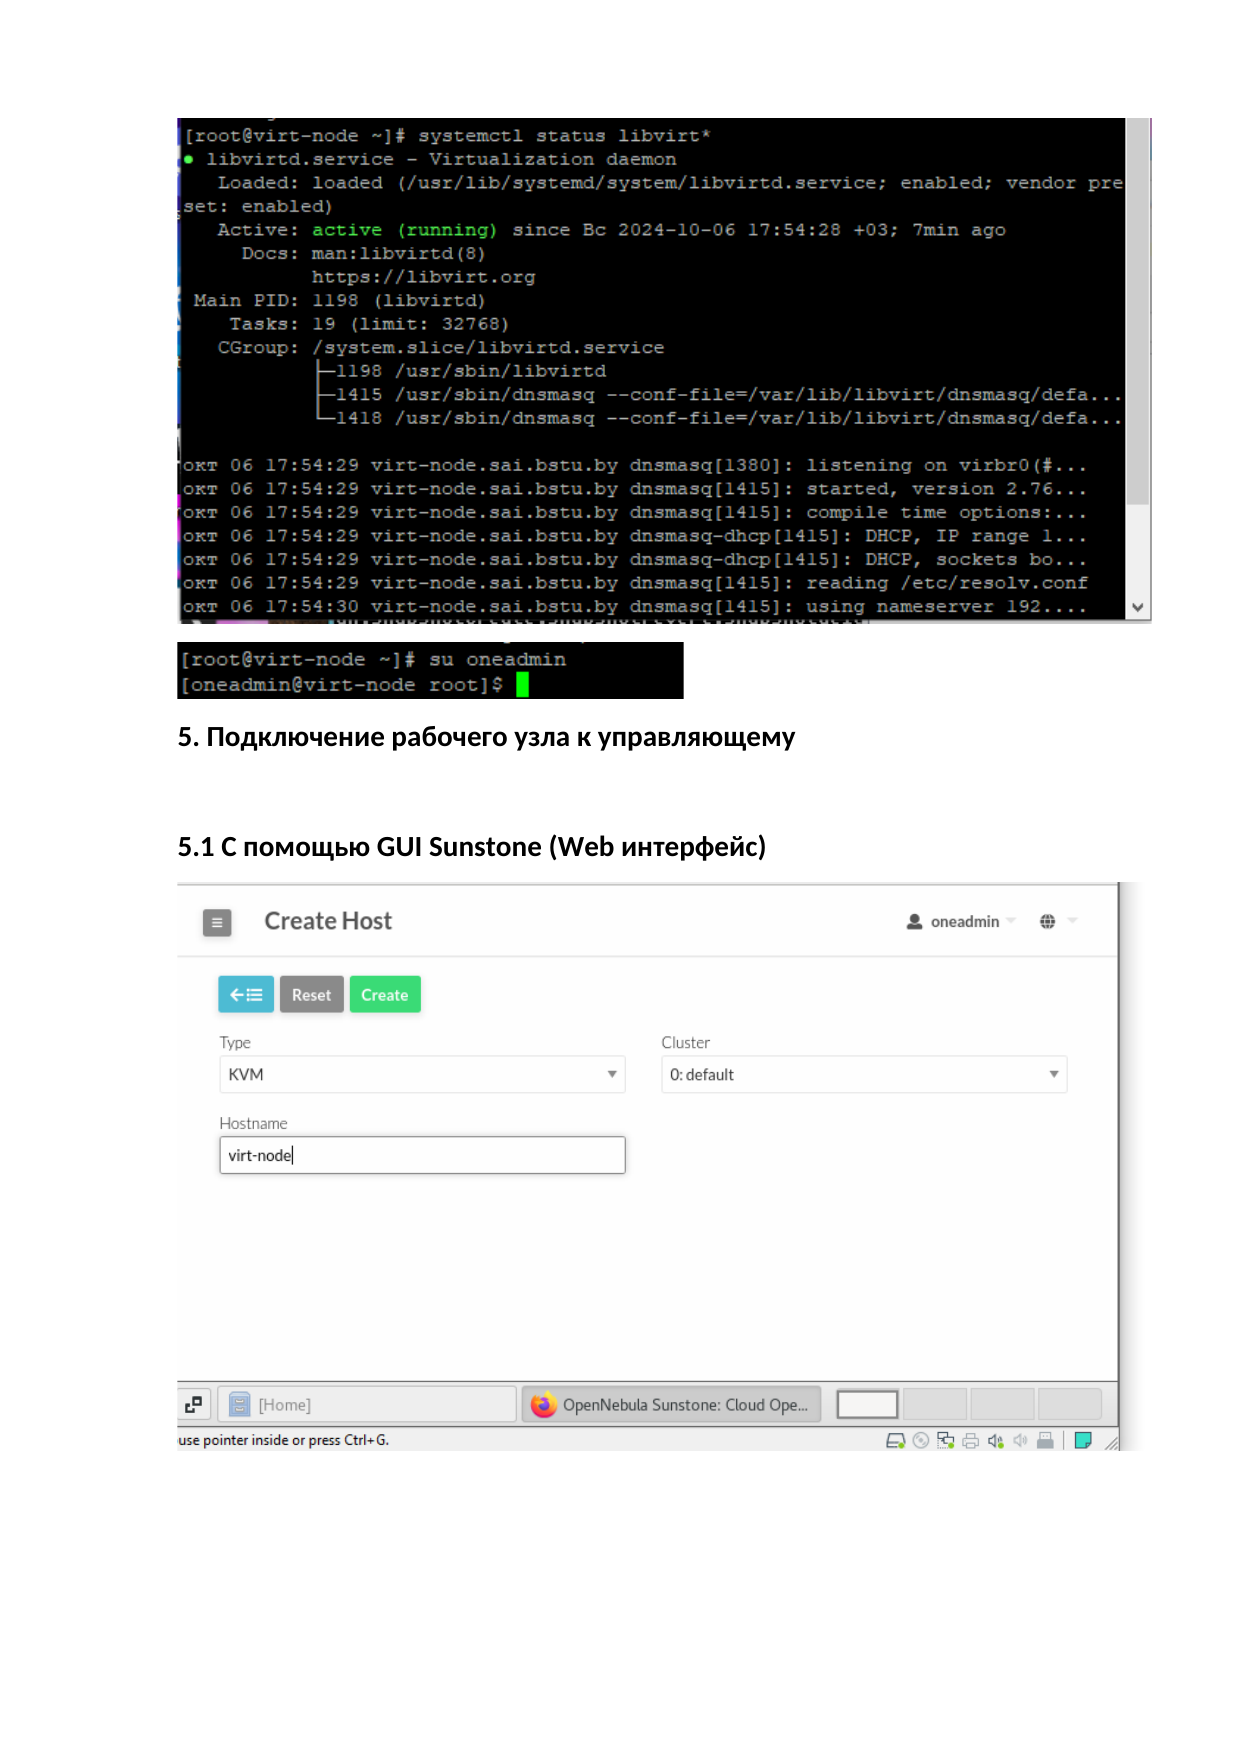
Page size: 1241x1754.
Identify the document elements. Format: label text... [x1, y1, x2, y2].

picture [177, 642, 684, 699]
picture [177, 118, 1152, 624]
text 5. Подключение рабочего узла к управляющему [177, 718, 1152, 753]
picture [177, 882, 1152, 1451]
text 5.1 С помощью GUI Sunstone (Web интерфейс) [177, 828, 1152, 863]
